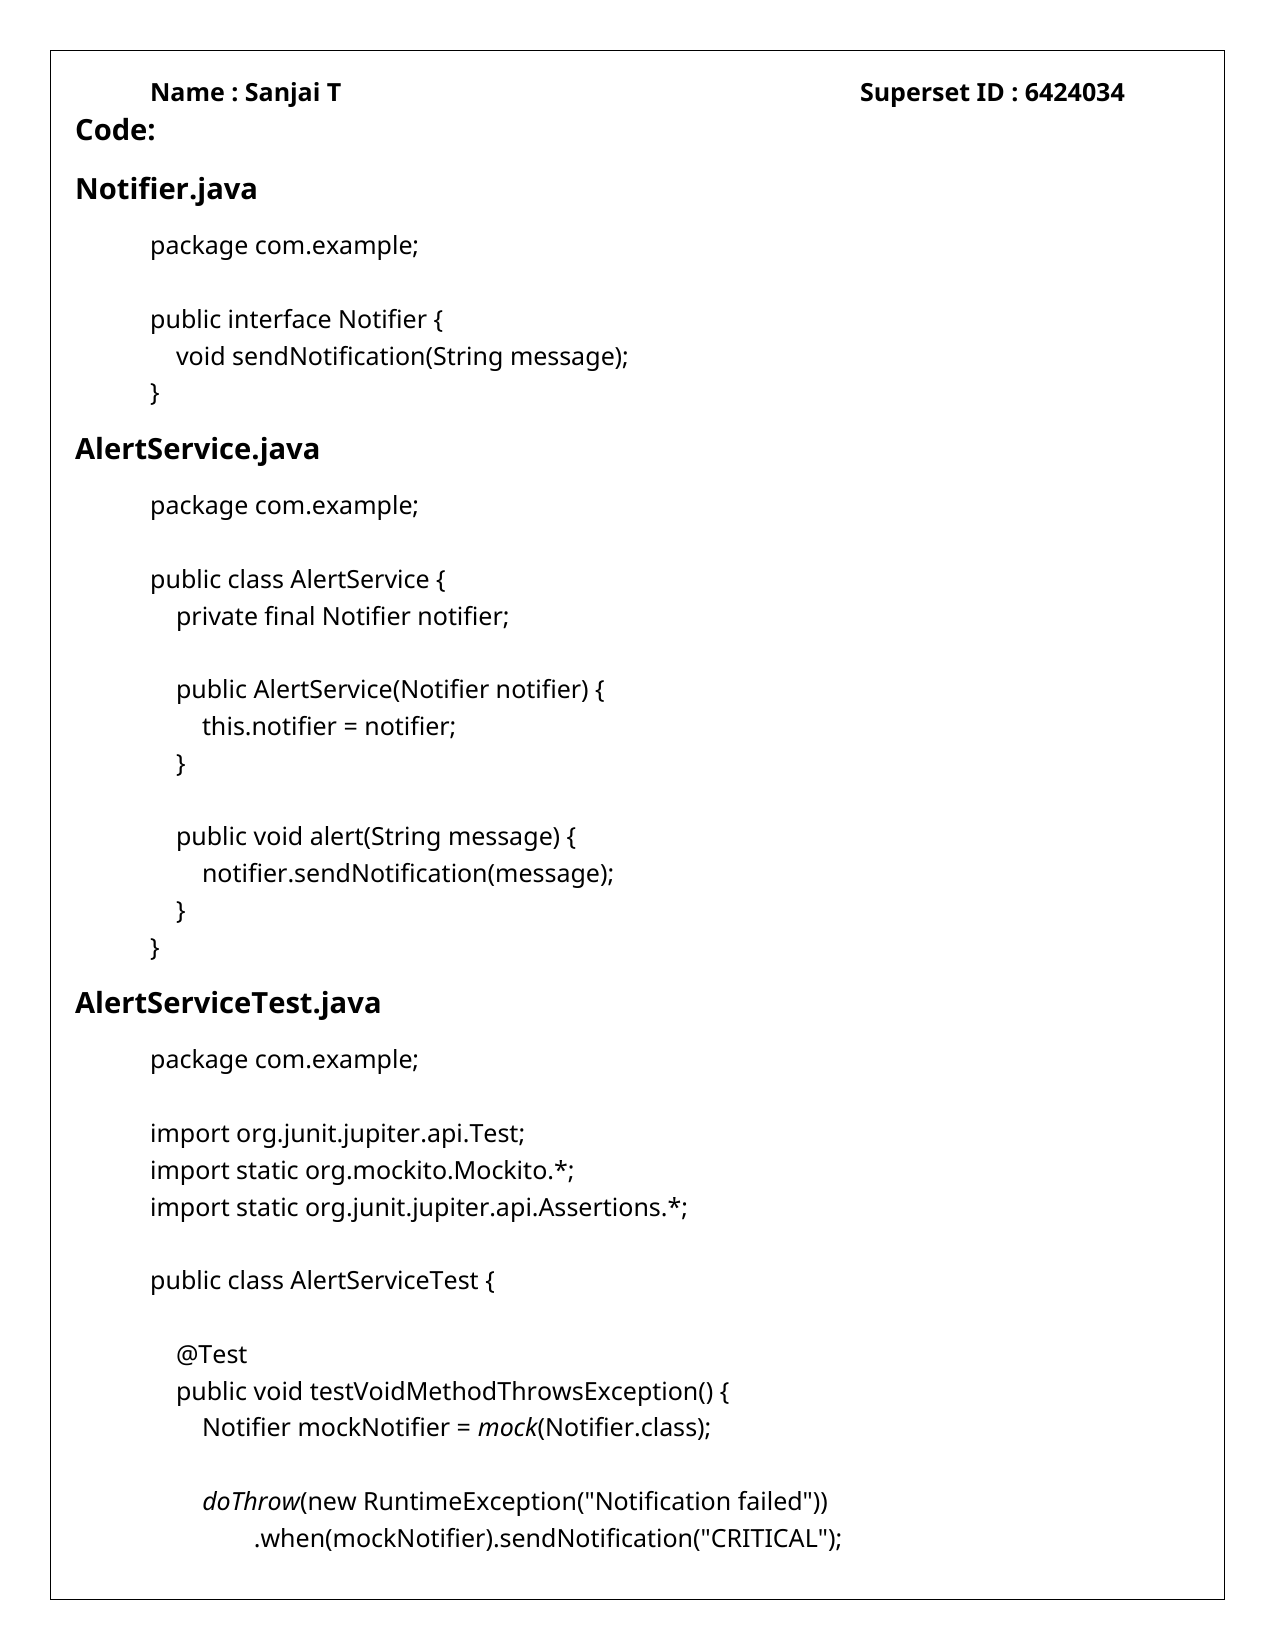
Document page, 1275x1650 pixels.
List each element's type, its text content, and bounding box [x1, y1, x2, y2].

text Notifier.java [75, 168, 1200, 208]
text Code: [75, 109, 1200, 149]
text AlertServiceTest.java [75, 983, 1200, 1022]
text package com.example; public interface Notifier { void sendNotification(String message); } [150, 228, 1200, 409]
text AlertService.java [75, 428, 1200, 468]
text package com.example; public class AlertService { private final Notifier notifier; public AlertService(Notifier notifier) { this.notifier = notifier; } public void alert(String message) { notifier.sendNotification(message); } } [150, 488, 1200, 963]
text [150, 1042, 1200, 1554]
